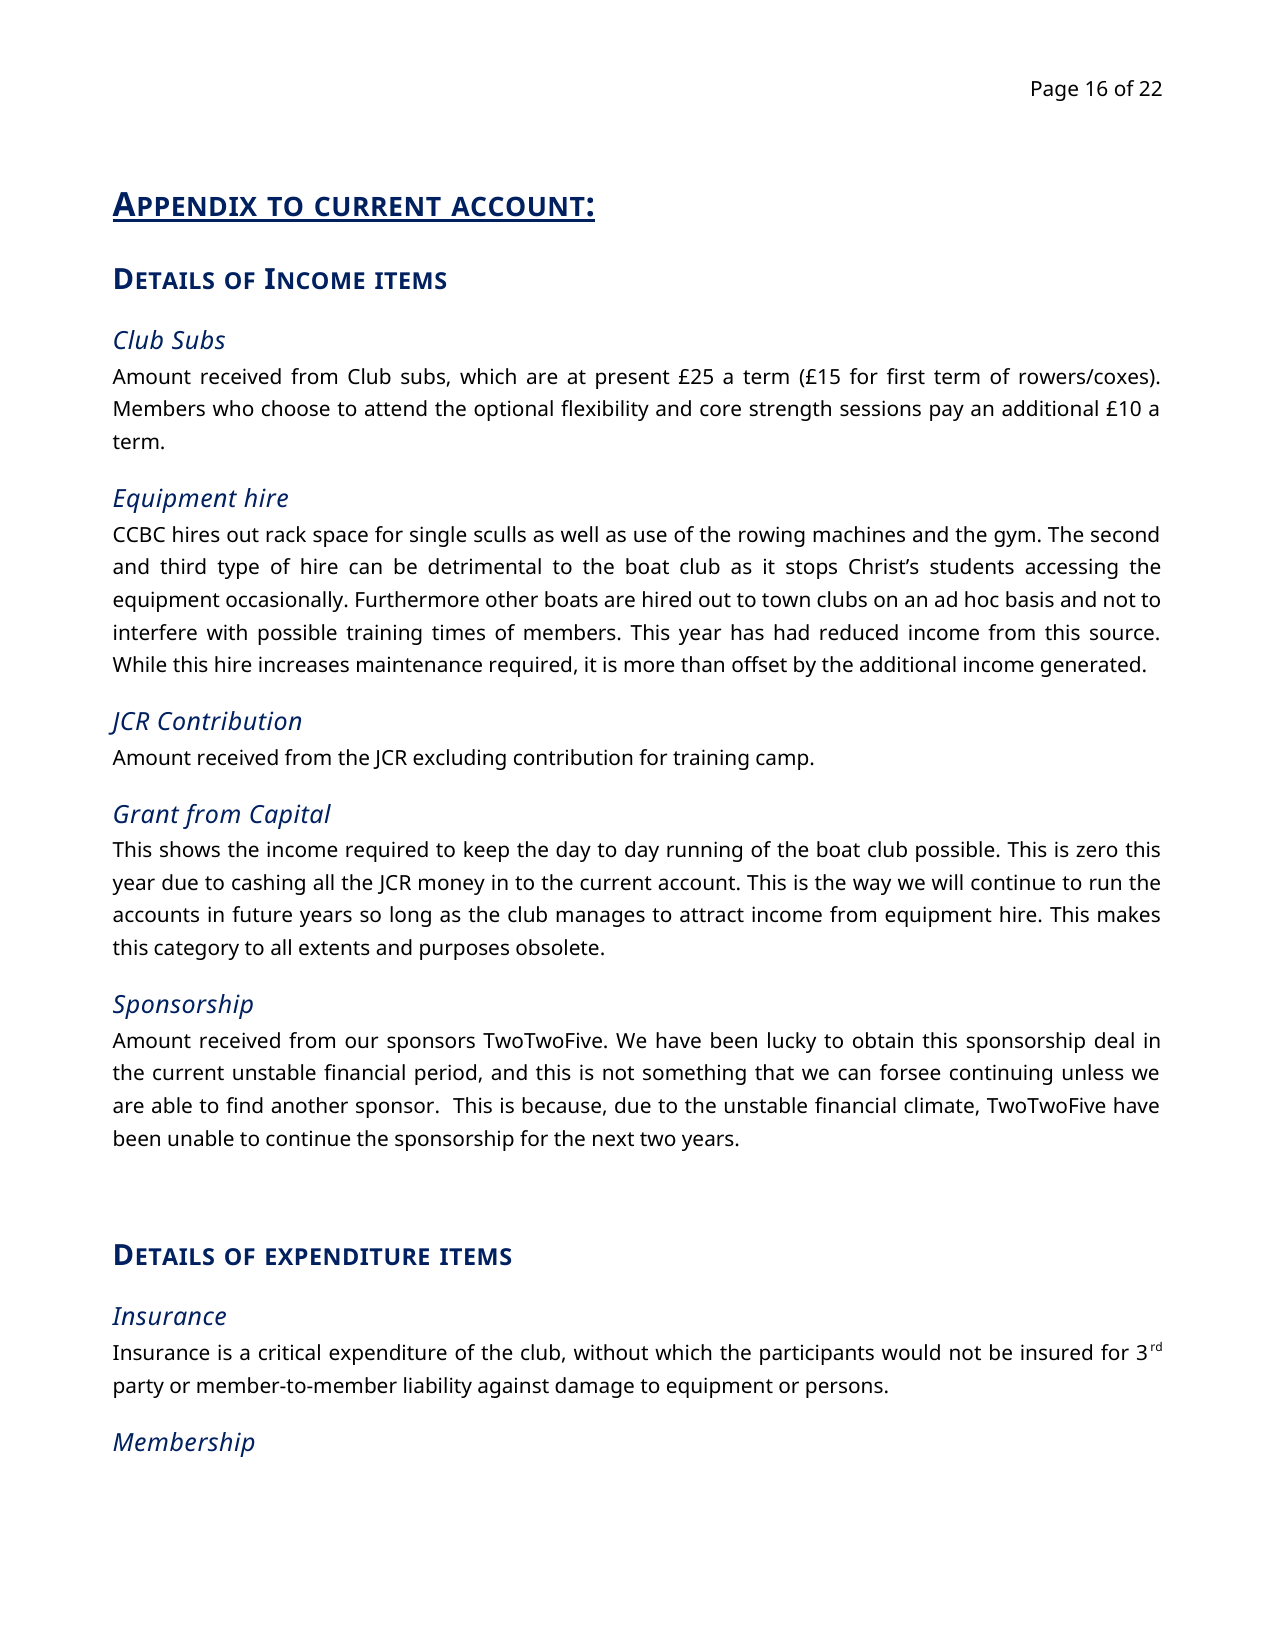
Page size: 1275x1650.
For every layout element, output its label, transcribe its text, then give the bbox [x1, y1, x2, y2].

text Amount received from Club subs, which are at present £25 a term (£15 for first term of rowers/coxes). Members who choose to attend the optional flexibility and core strength sessions pay an additional £10 a term. [112, 362, 1162, 456]
text This shows the income required to keep the day to day running of the boat club possible. This is zero this year due to cashing all the JCR money in to the current account. This is the way we will continue to run the accounts in future years so long as the club manages to attract income from equipment hire. This makes this category to all extents and purposes obsolete. [112, 835, 1162, 962]
subtitle Sponsorship [112, 987, 1162, 1021]
text CCBC hires out rack space for single sculls as well as use of the rowing machines and the gym. The second and third type of hire can be detrimental to the boat club as it stops Christ’s students accessing the equipment occasionally. Furthermore other boats are hired out to town clubs on an ad hoc basis and not to interfere with possible training times of members. This year has had reduced income from this source. While this hire increases maintenance required, it is more than offset by the additional income generated. [112, 520, 1162, 679]
subtitle Insurance [112, 1299, 1162, 1333]
subtitle JCR Contribution [112, 704, 1162, 738]
subtitle Equipment hire [112, 481, 1162, 515]
text Insurance is a critical expenditure of the club, without which the participants would not be insured for 3rd party or member-to-member liability against damage to equipment or persons. [112, 1338, 1162, 1399]
subtitle Club Subs [112, 323, 1162, 357]
subtitle Membership [112, 1424, 1162, 1458]
text Amount received from our sponsors TwoTwoFive. We have been lucky to obtain this sponsorship deal in the current unstable financial period, and this is not something that we can forsee continuing unless we are able to find another sponsor. This is because, due to the unstable financial climate, TwoTwoFive have been unable to continue the sponsorship for the next two years. [112, 1026, 1162, 1152]
subtitle Details of expenditure items [112, 1235, 1162, 1274]
subtitle Grant from Capital [112, 796, 1162, 830]
subtitle Appendix to current account: [112, 181, 1162, 227]
text Amount received from the JCR excluding contribution for training camp. [112, 743, 1162, 771]
subtitle Details of Income items [112, 258, 1162, 298]
